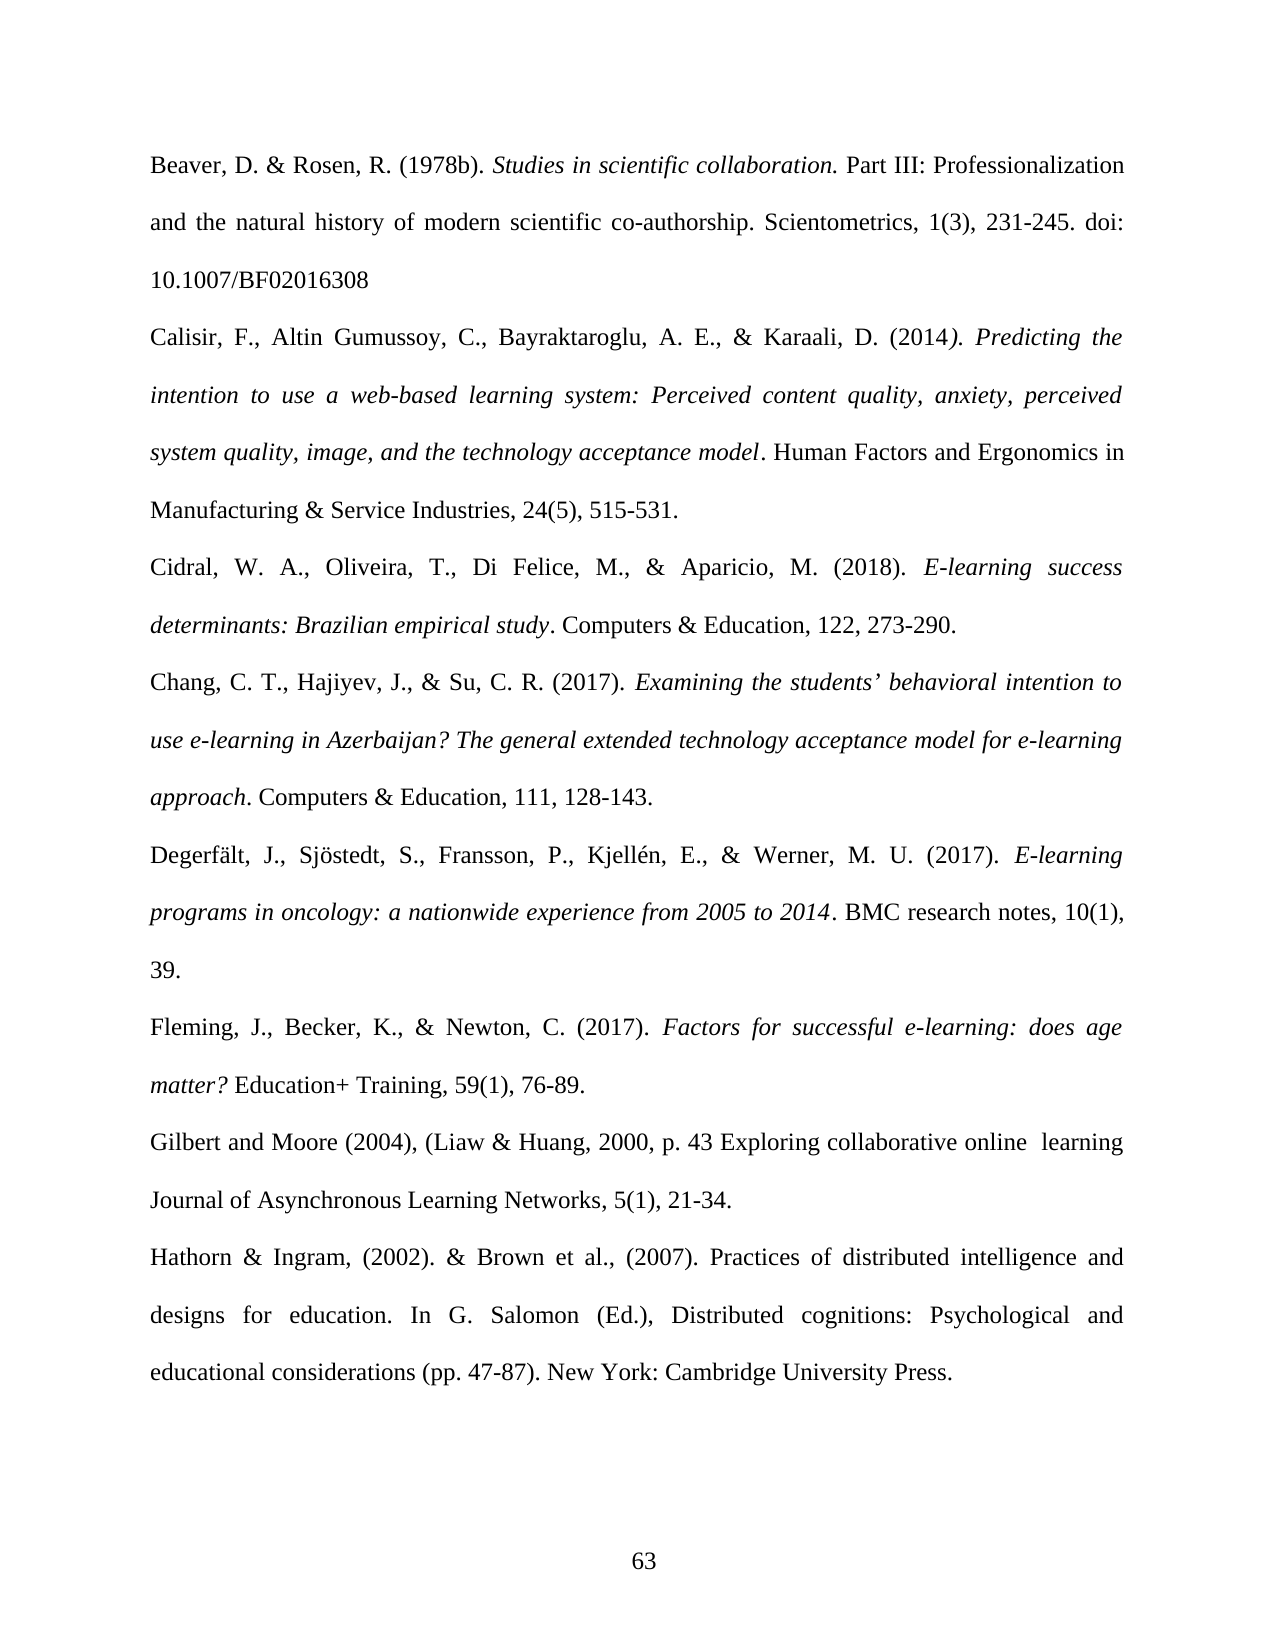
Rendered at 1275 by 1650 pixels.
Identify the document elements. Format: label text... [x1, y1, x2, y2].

text Hathorn & Ingram, (2002). & Brown et al., (2007). Practices of distributed intelligence and designs for education. In G. Salomon (Ed.), Distributed cognitions: Psychological and educational considerations (pp. 47-87). New York: Cambridge University Press. [150, 1242, 1125, 1386]
text Cidral, W. A., Oliveira, T., Di Felice, M., & Aparicio, M. (2018). E-learning success determinants: Brazilian empirical study. Computers & Education, 122, 273-290. [150, 552, 1125, 639]
text Beaver, D. & Rosen, R. (1978b). Studies in scientific collaboration. Part III: Professionalization and the natural history of modern scientific co-authorship. Scientometrics, 1(3), 231-245. doi: 10.1007/BF02016308 [150, 150, 1125, 294]
text Chang, C. T., Hajiyev, J., & Su, C. R. (2017). Examining the students’ behavioral intention to use e-learning in Azerbaijan? The general extended technology acceptance model for e-learning approach. Computers & Education, 111, 128-143. [150, 667, 1125, 811]
text Calisir, F., Altin Gumussoy, C., Bayraktaroglu, A. E., & Karaali, D. (2014). Predicting the intention to use a web‐based learning system: Perceived content quality, anxiety, perceived system quality, image, and the technology acceptance model. Human Factors and Ergonomics in Manufacturing & Service Industries, 24(5), 515-531. [150, 322, 1125, 524]
text Gilbert and Moore (2004), (Liaw & Huang, 2000, p. 43 Exploring collaborative online learning Journal of Asynchronous Learning Networks, 5(1), 21-34. [150, 1127, 1125, 1214]
text Degerfält, J., Sjöstedt, S., Fransson, P., Kjellén, E., & Werner, M. U. (2017). E-learning programs in oncology: a nationwide experience from 2005 to 2014. BMC research notes, 10(1), 39. [150, 840, 1125, 984]
text Fleming, J., Becker, K., & Newton, C. (2017). Factors for successful e-learning: does age matter? Education+ Training, 59(1), 76-89. [150, 1012, 1125, 1099]
